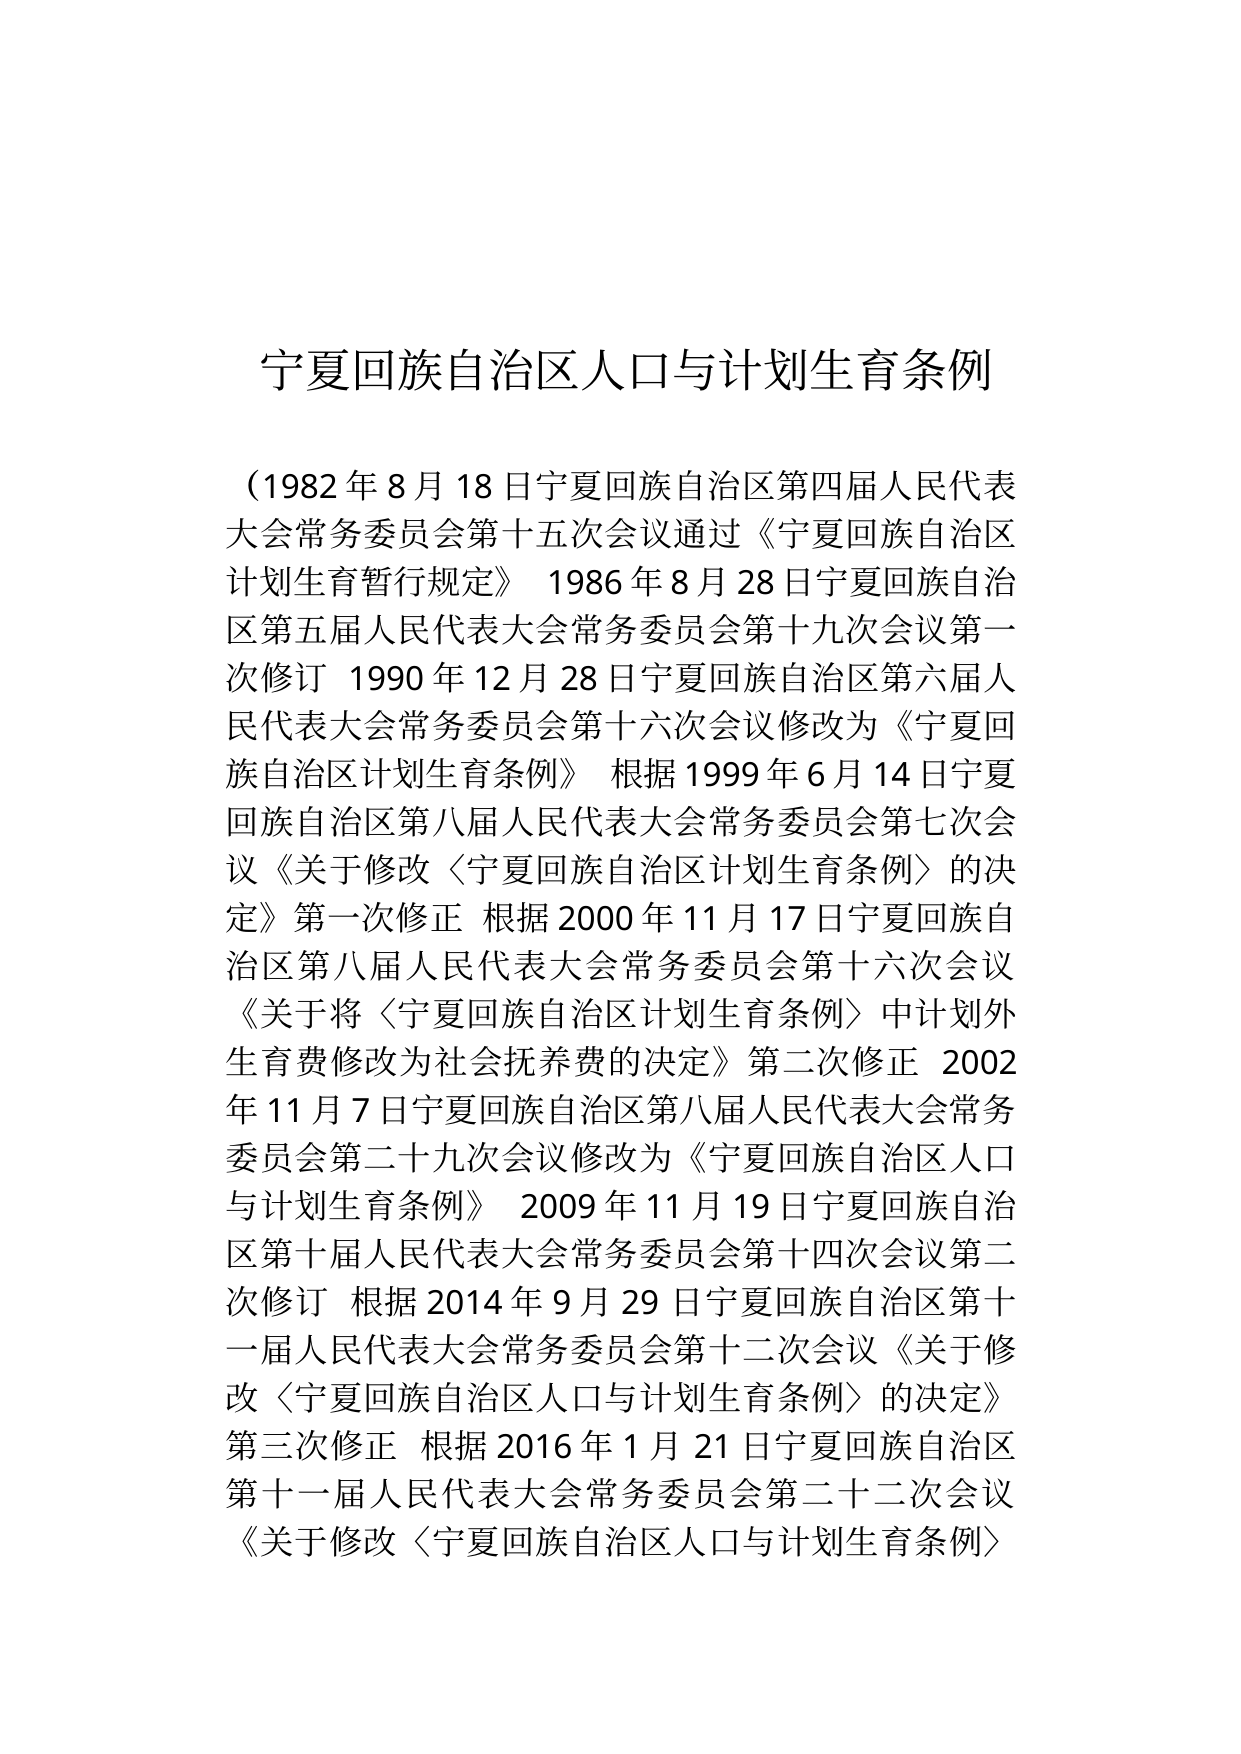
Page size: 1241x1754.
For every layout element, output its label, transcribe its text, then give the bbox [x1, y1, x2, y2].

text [226, 460, 1017, 1564]
text 宁夏回族自治区人口与计划生育条例 [165, 339, 1087, 400]
